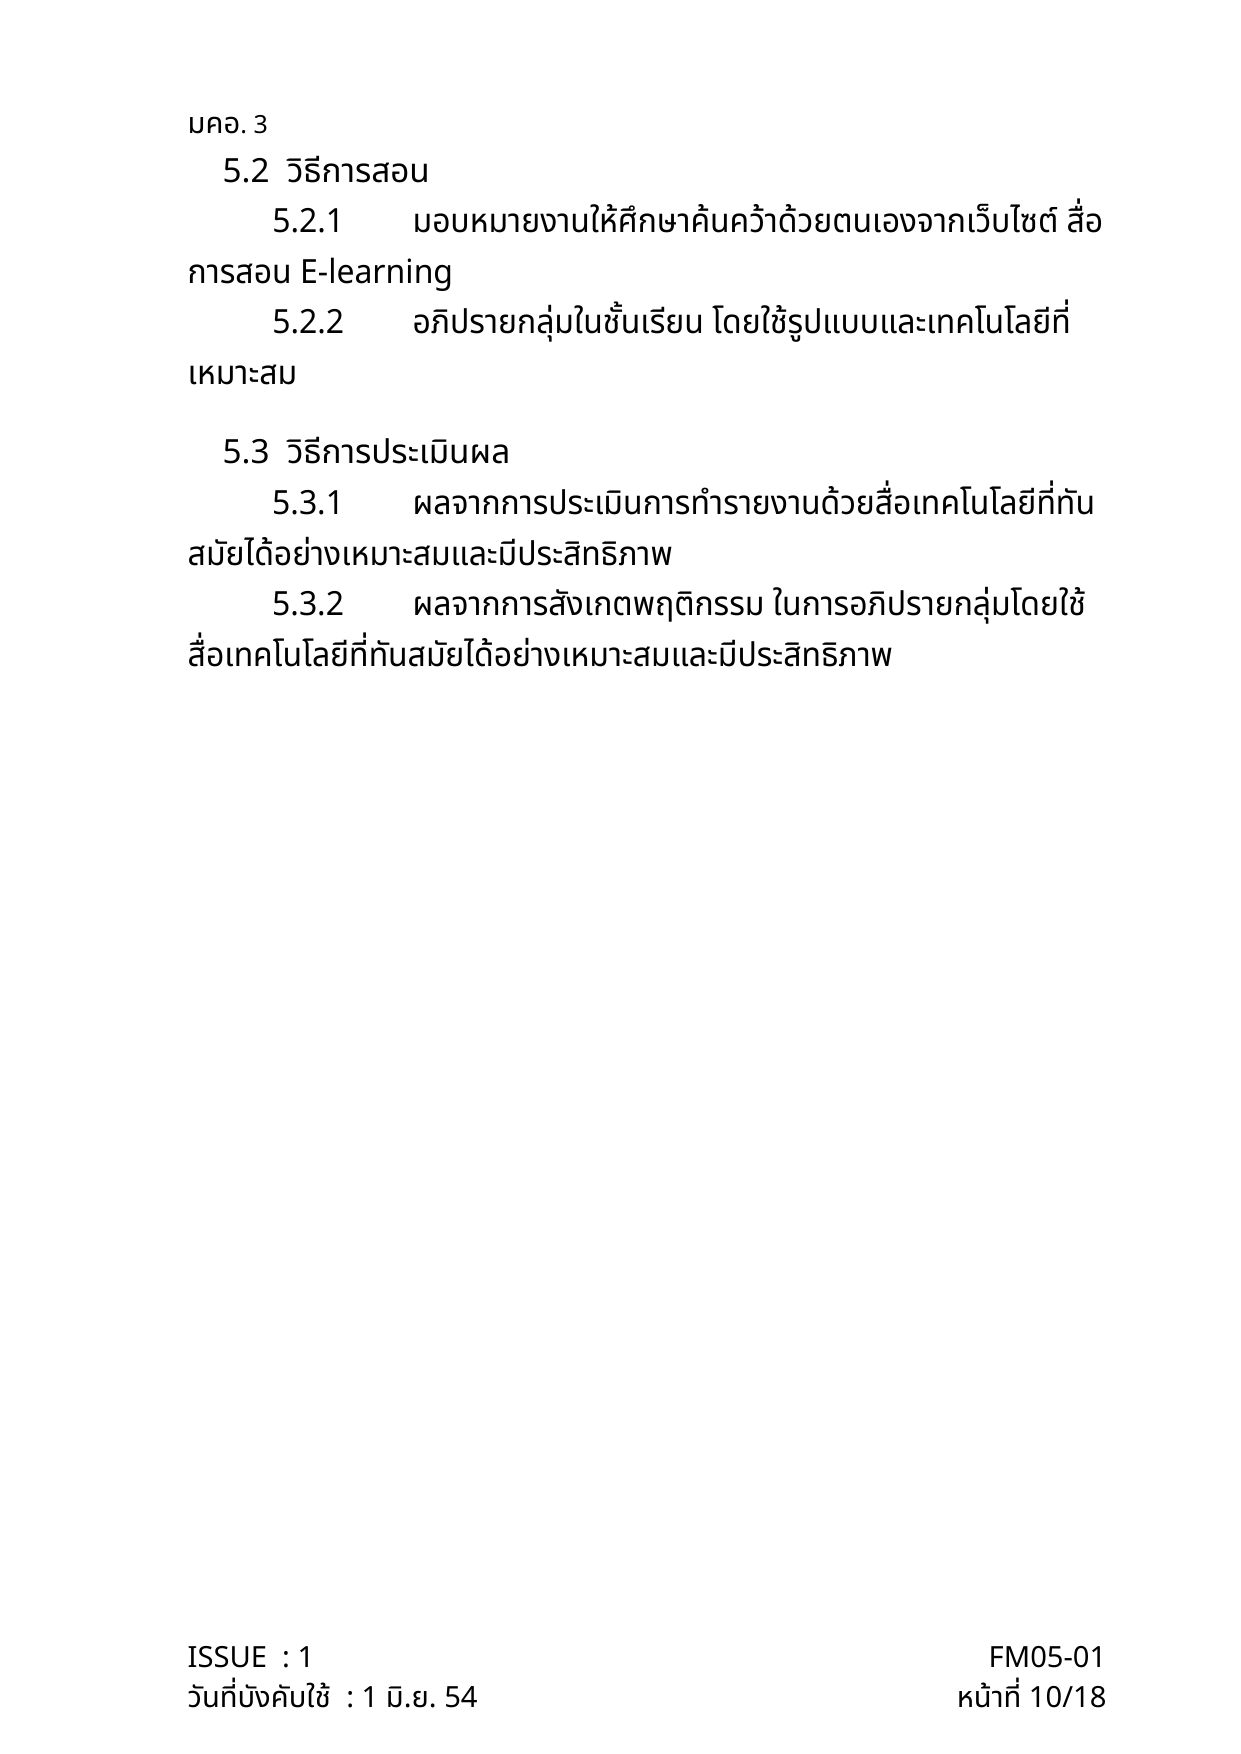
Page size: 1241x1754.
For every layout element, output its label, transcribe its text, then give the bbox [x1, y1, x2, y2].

text 5.3 วิธีการประเมินผล [187, 428, 1106, 479]
text 5.3.1 ผลจากการประเมินการทำรายงานด้วยสื่อเทคโนโลยีที่ทันสมัยได้อย่างเหมาะสมและมีประสิทธิภาพ [187, 479, 1106, 580]
text 5.3.2 ผลจากการสังเกตพฤติกรรม ในการอภิปรายกลุ่มโดยใช้สื่อเทคโนโลยีที่ทันสมัยได้อย่างเหมาะสมและมีประสิทธิภาพ [187, 580, 1106, 681]
text 5.2.1 มอบหมายงานให้ศึกษาค้นคว้าด้วยตนเองจากเว็บไซต์ สื่อการสอน E-learning [187, 197, 1106, 298]
text 5.2.2 อภิปรายกลุ่มในชั้นเรียน โดยใช้รูปแบบและเทคโนโลยีที่เหมาะสม [187, 298, 1106, 399]
text 5.2 วิธีการสอน [187, 146, 1106, 197]
